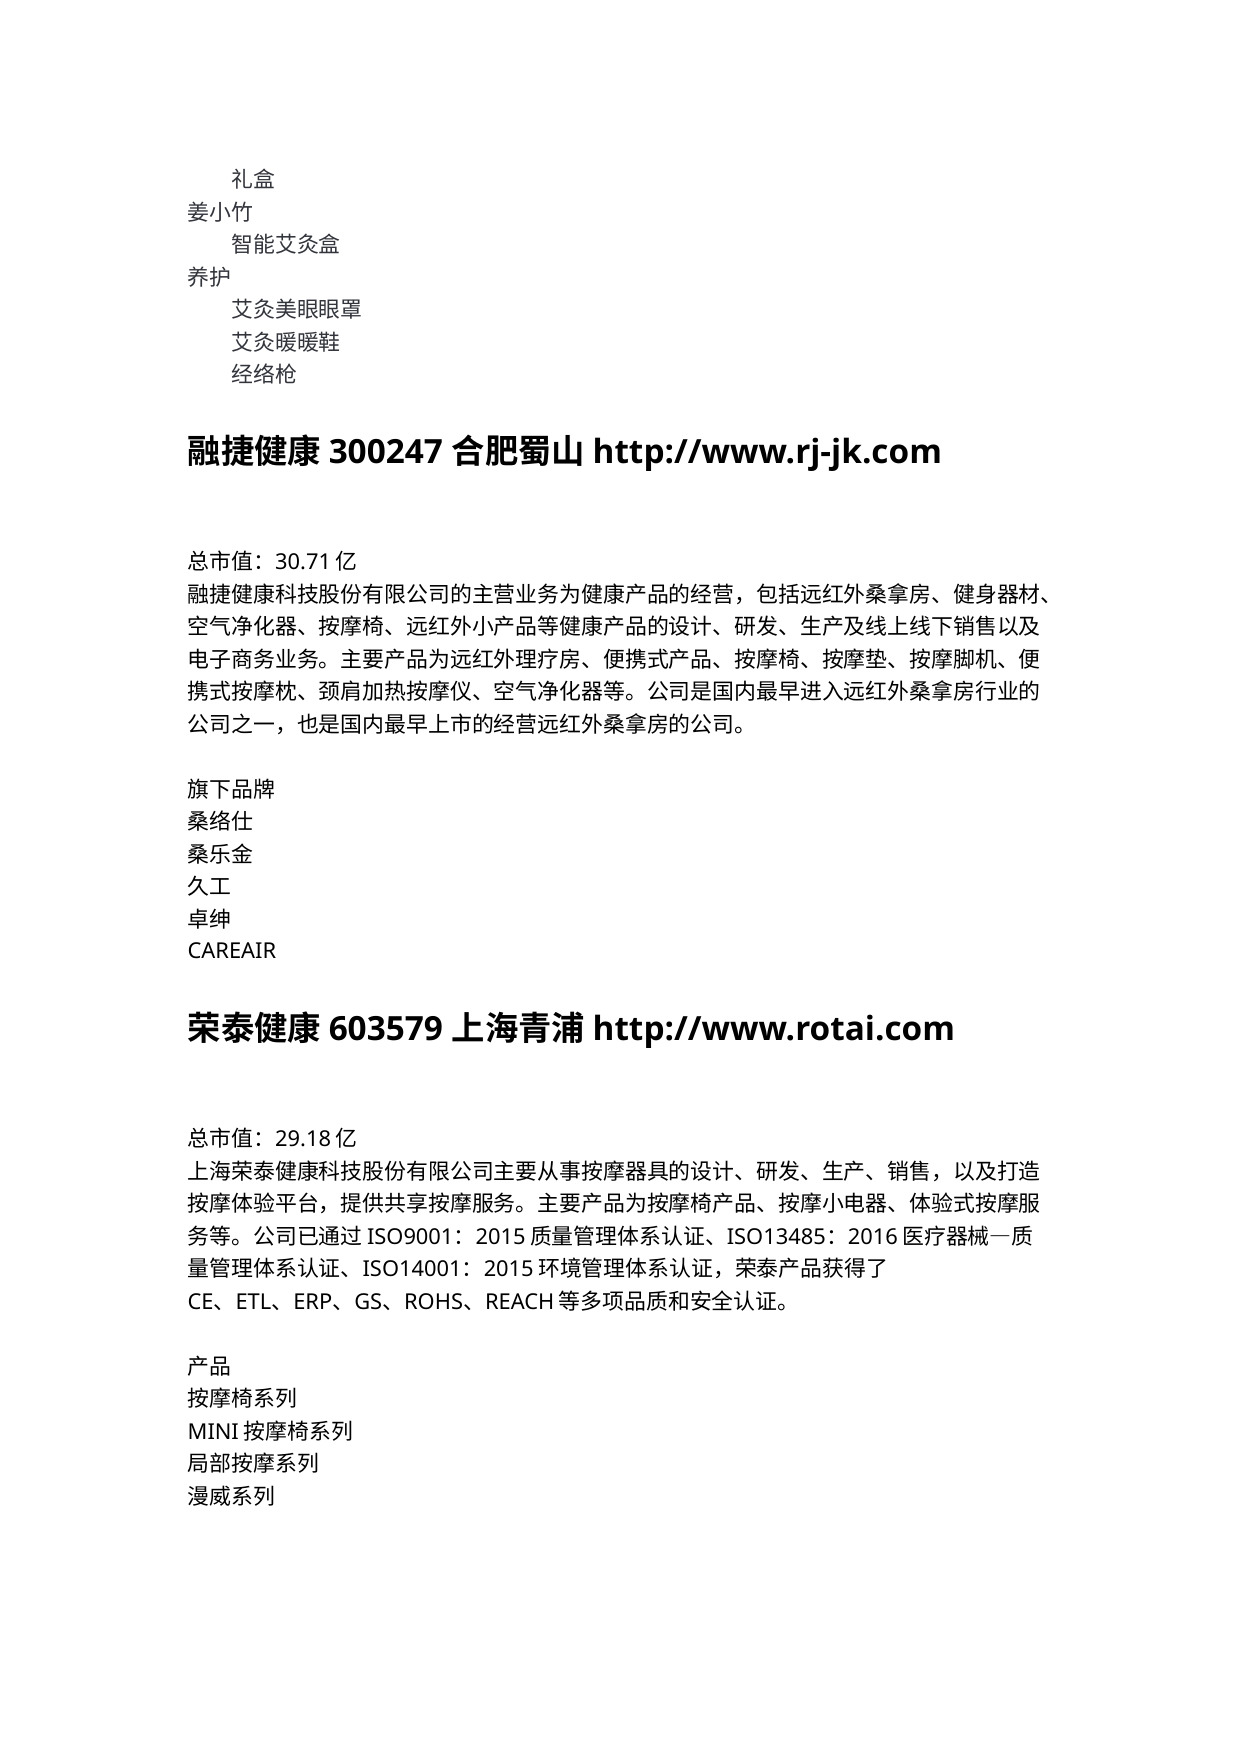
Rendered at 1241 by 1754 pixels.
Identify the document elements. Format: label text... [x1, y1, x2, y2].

text 局部按摩系列 [187, 1446, 1053, 1478]
text 按摩椅系列 [187, 1381, 1053, 1413]
text 漫威系列 [187, 1478, 1053, 1511]
text 融捷健康科技股份有限公司的主营业务为健康产品的经营，包括远红外桑拿房、健身器材、空气净化器、按摩椅、远红外小产品等健康产品的设计、研发、生产及线上线下销售以及电子商务业务。主要产品为远红外理疗房、便携式产品、按摩椅、按摩垫、按摩脚机、便携式按摩枕、颈肩加热按摩仪、空气净化器等。公司是国内最早进入远红外桑拿房行业的公司之一，也是国内最早上市的经营远红外桑拿房的公司。 [187, 576, 1053, 739]
text 卓绅 [187, 901, 1053, 934]
text 养护 [187, 259, 1053, 292]
text 礼盒 [187, 162, 1053, 194]
text 上海荣泰健康科技股份有限公司主要从事按摩器具的设计、研发、生产、销售，以及打造按摩体验平台，提供共享按摩服务。主要产品为按摩椅产品、按摩小电器、体验式按摩服务等。公司已通过ISO9001：2015质量管理体系认证、ISO13485：2016医疗器械—质量管理体系认证、ISO14001：2015环境管理体系认证，荣泰产品获得了CE、ETL、ERP、GS、ROHS、REACH等多项品质和安全认证。 [187, 1153, 1053, 1316]
text 总市值：30.71亿 [187, 544, 1053, 576]
text 桑络仕 [187, 804, 1053, 836]
text 产品 [187, 1348, 1053, 1381]
text 艾灸美眼眼罩 [187, 292, 1053, 324]
text 桑乐金 [187, 836, 1053, 869]
subtitle 融捷健康 300247 合肥蜀山 http://www.rj-jk.com [187, 417, 1053, 482]
text 智能艾灸盒 [187, 227, 1053, 259]
text CAREAIR [187, 934, 1053, 966]
text 旗下品牌 [187, 771, 1053, 804]
text 经络枪 [187, 357, 1053, 389]
text 艾灸暖暖鞋 [187, 324, 1053, 357]
subtitle 荣泰健康 603579 上海青浦 http://www.rotai.com [187, 993, 1053, 1058]
text 总市值：29.18亿 [187, 1121, 1053, 1153]
text 久工 [187, 869, 1053, 901]
text 姜小竹 [187, 194, 1053, 227]
text MINI按摩椅系列 [187, 1413, 1053, 1446]
